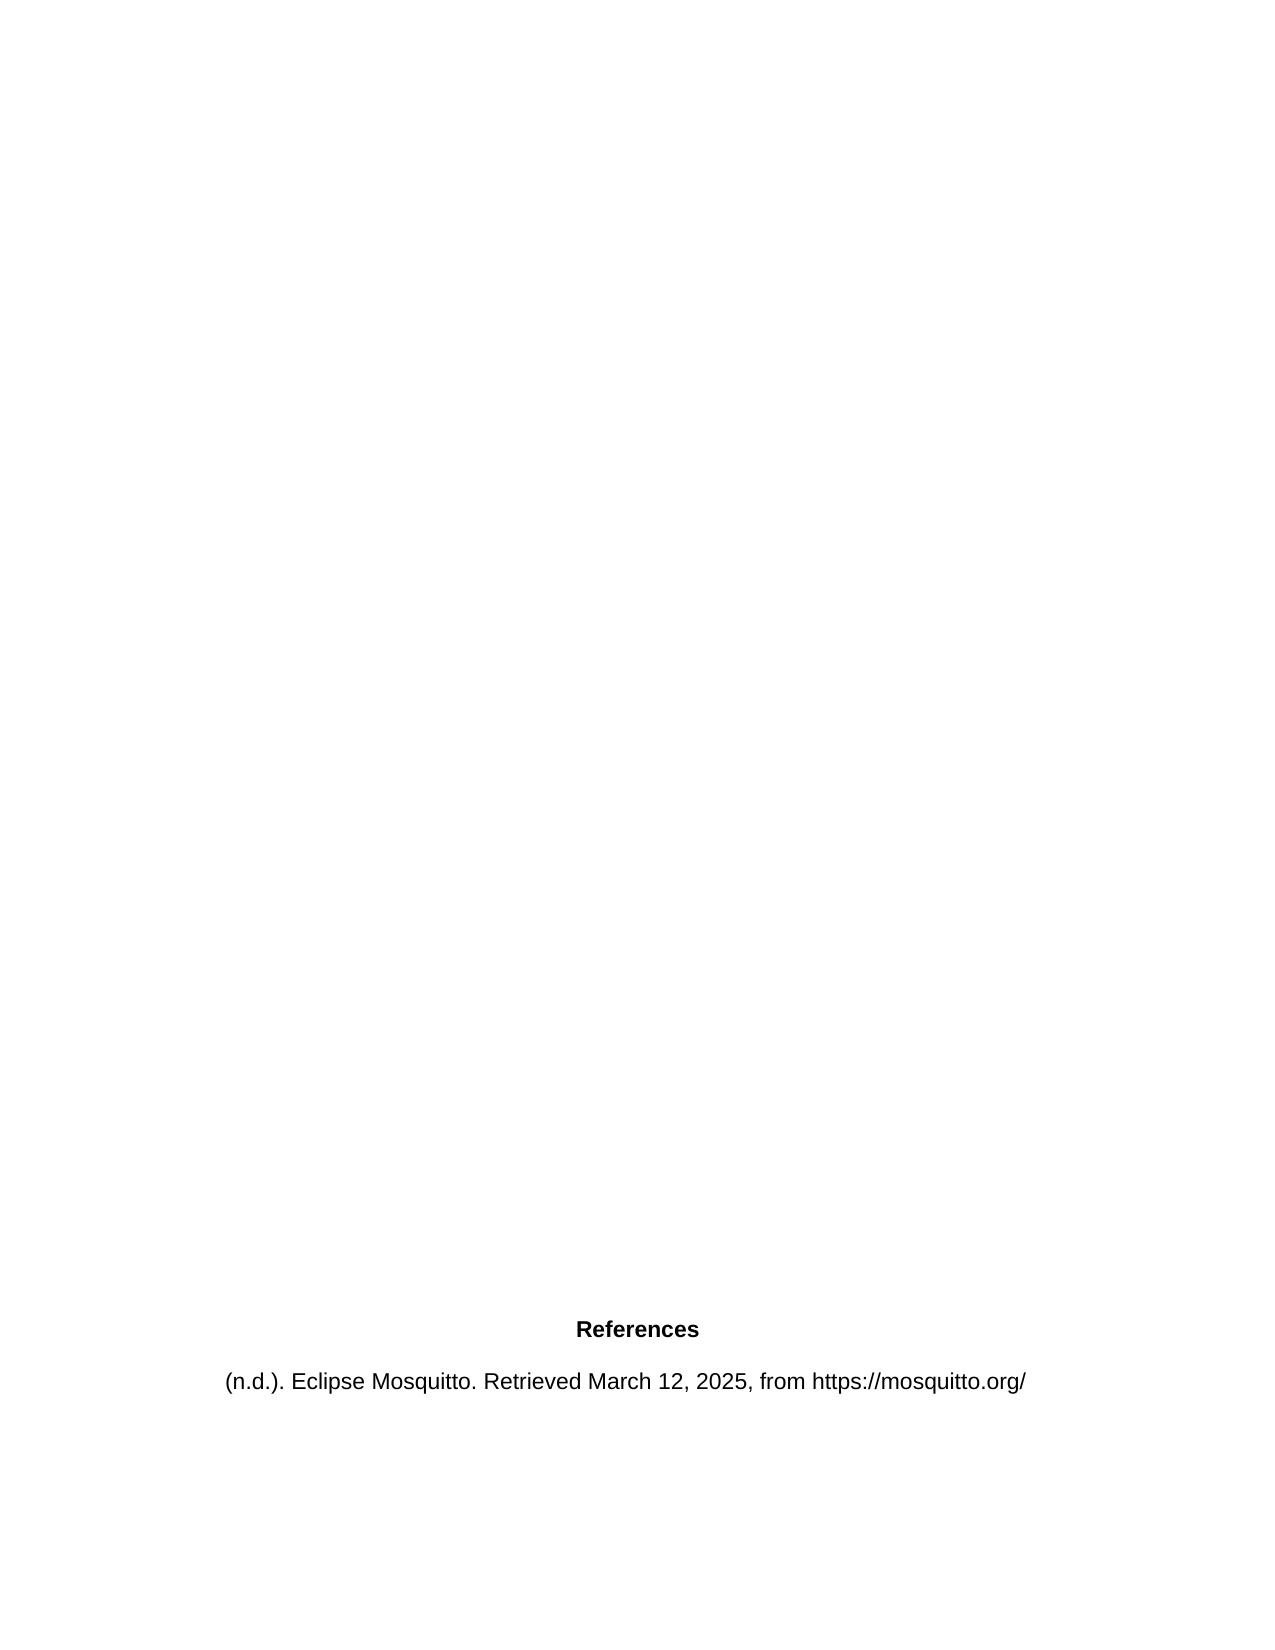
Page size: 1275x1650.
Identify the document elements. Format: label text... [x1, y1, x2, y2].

text (n.d.). Eclipse Mosquitto. Retrieved March 12, 2025, from https://mosquitto.org/ [225, 1368, 1125, 1395]
text References [150, 1316, 1125, 1342]
